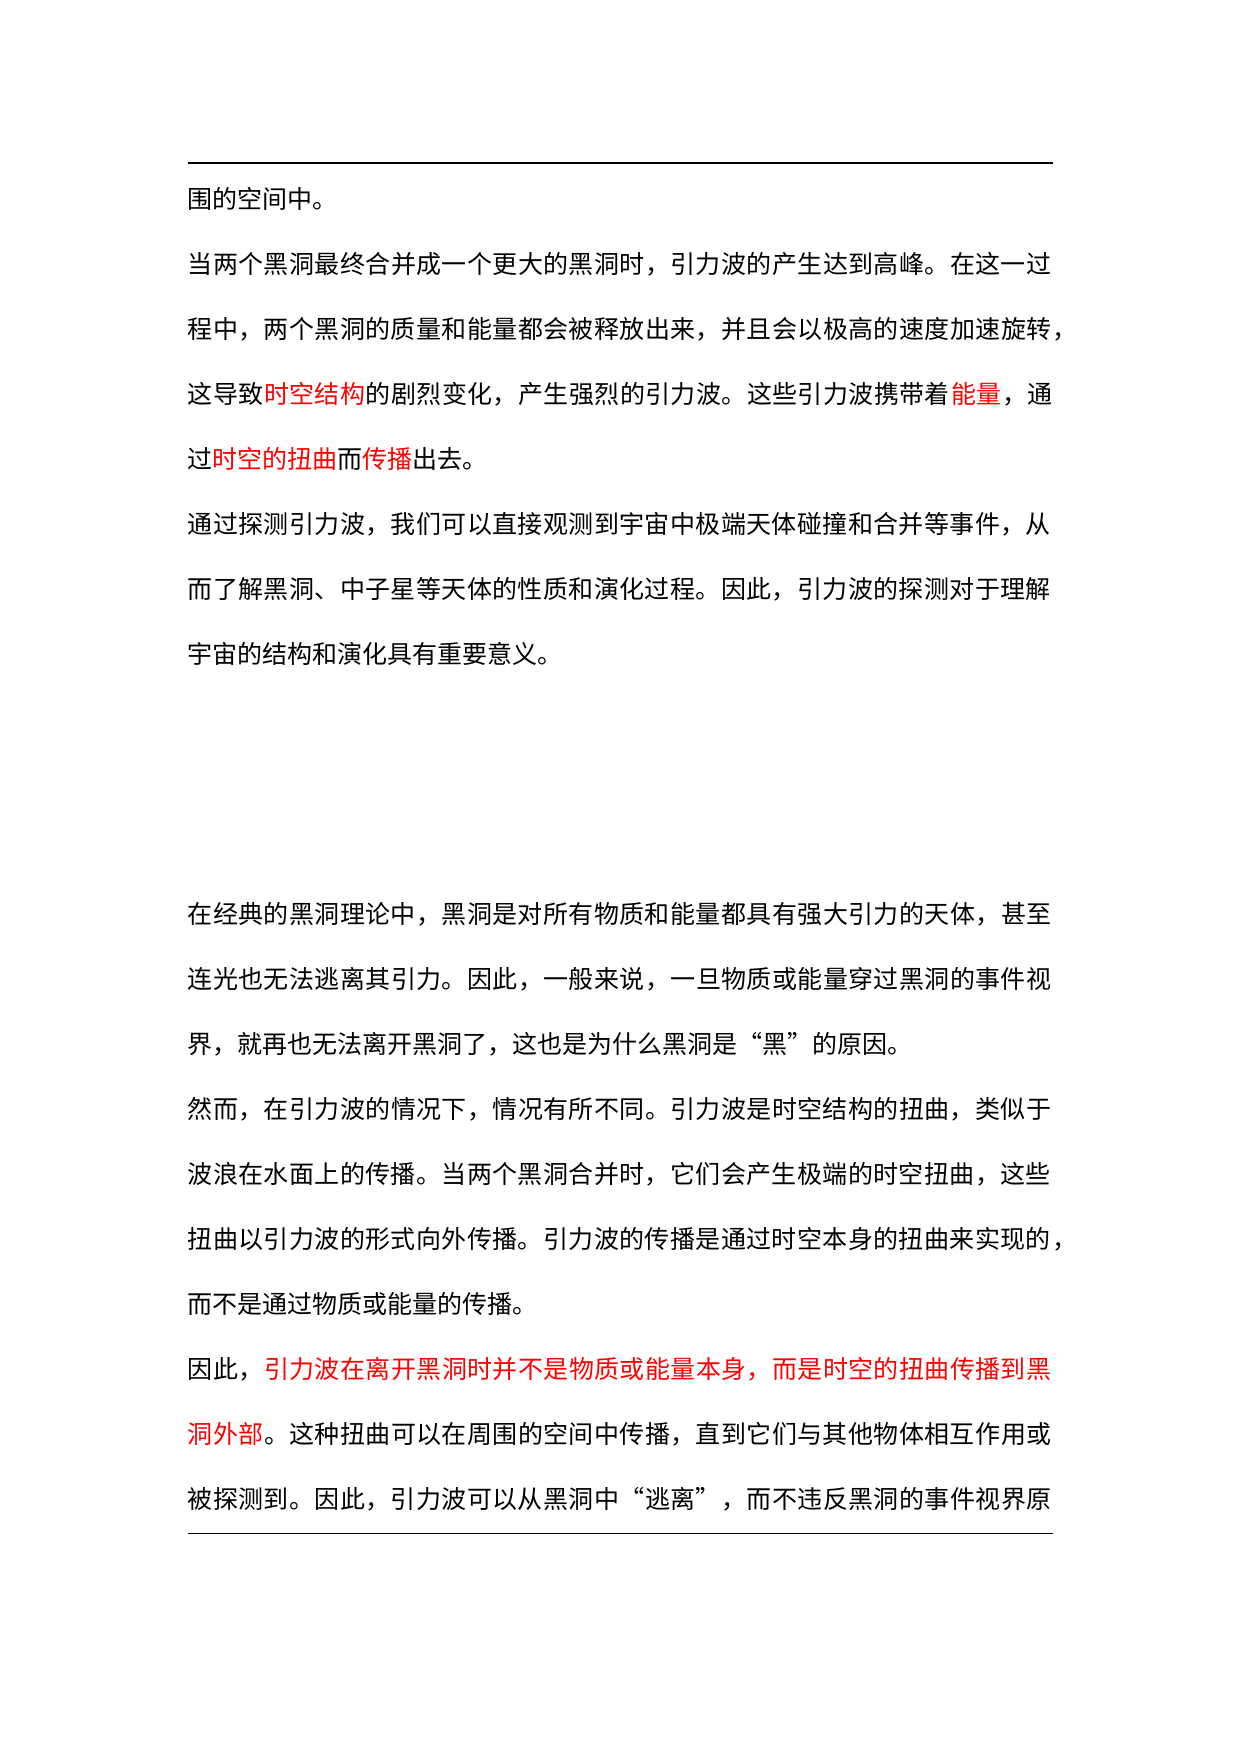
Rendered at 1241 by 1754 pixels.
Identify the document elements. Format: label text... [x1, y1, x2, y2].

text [187, 163, 1053, 231]
text 在经典的黑洞理论中，黑洞是对所有物质和能量都具有强大引力的天体，甚至连光也无法逃离其引力。因此，一般来说，一旦物质或能量穿过黑洞的事件视界，就再也无法离开黑洞了，这也是为什么黑洞是“黑”的原因。 [187, 881, 1053, 1076]
text 当两个黑洞最终合并成一个更大的黑洞时，引力波的产生达到高峰。在这一过程中，两个黑洞的质量和能量都会被释放出来，并且会以极高的速度加速旋转，这导致时空结构的剧烈变化，产生强烈的引力波。这些引力波携带着能量，通过时空的扭曲而传播出去。 [187, 231, 1053, 491]
text 然而，在引力波的情况下，情况有所不同。引力波是时空结构的扭曲，类似于波浪在水面上的传播。当两个黑洞合并时，它们会产生极端的时空扭曲，这些扭曲以引力波的形式向外传播。引力波的传播是通过时空本身的扭曲来实现的，而不是通过物质或能量的传播。 [187, 1076, 1053, 1332]
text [187, 1332, 1053, 1534]
text 通过探测引力波，我们可以直接观测到宇宙中极端天体碰撞和合并等事件，从而了解黑洞、中子星等天体的性质和演化过程。因此，引力波的探测对于理解宇宙的结构和演化具有重要意义。 [187, 491, 1053, 686]
